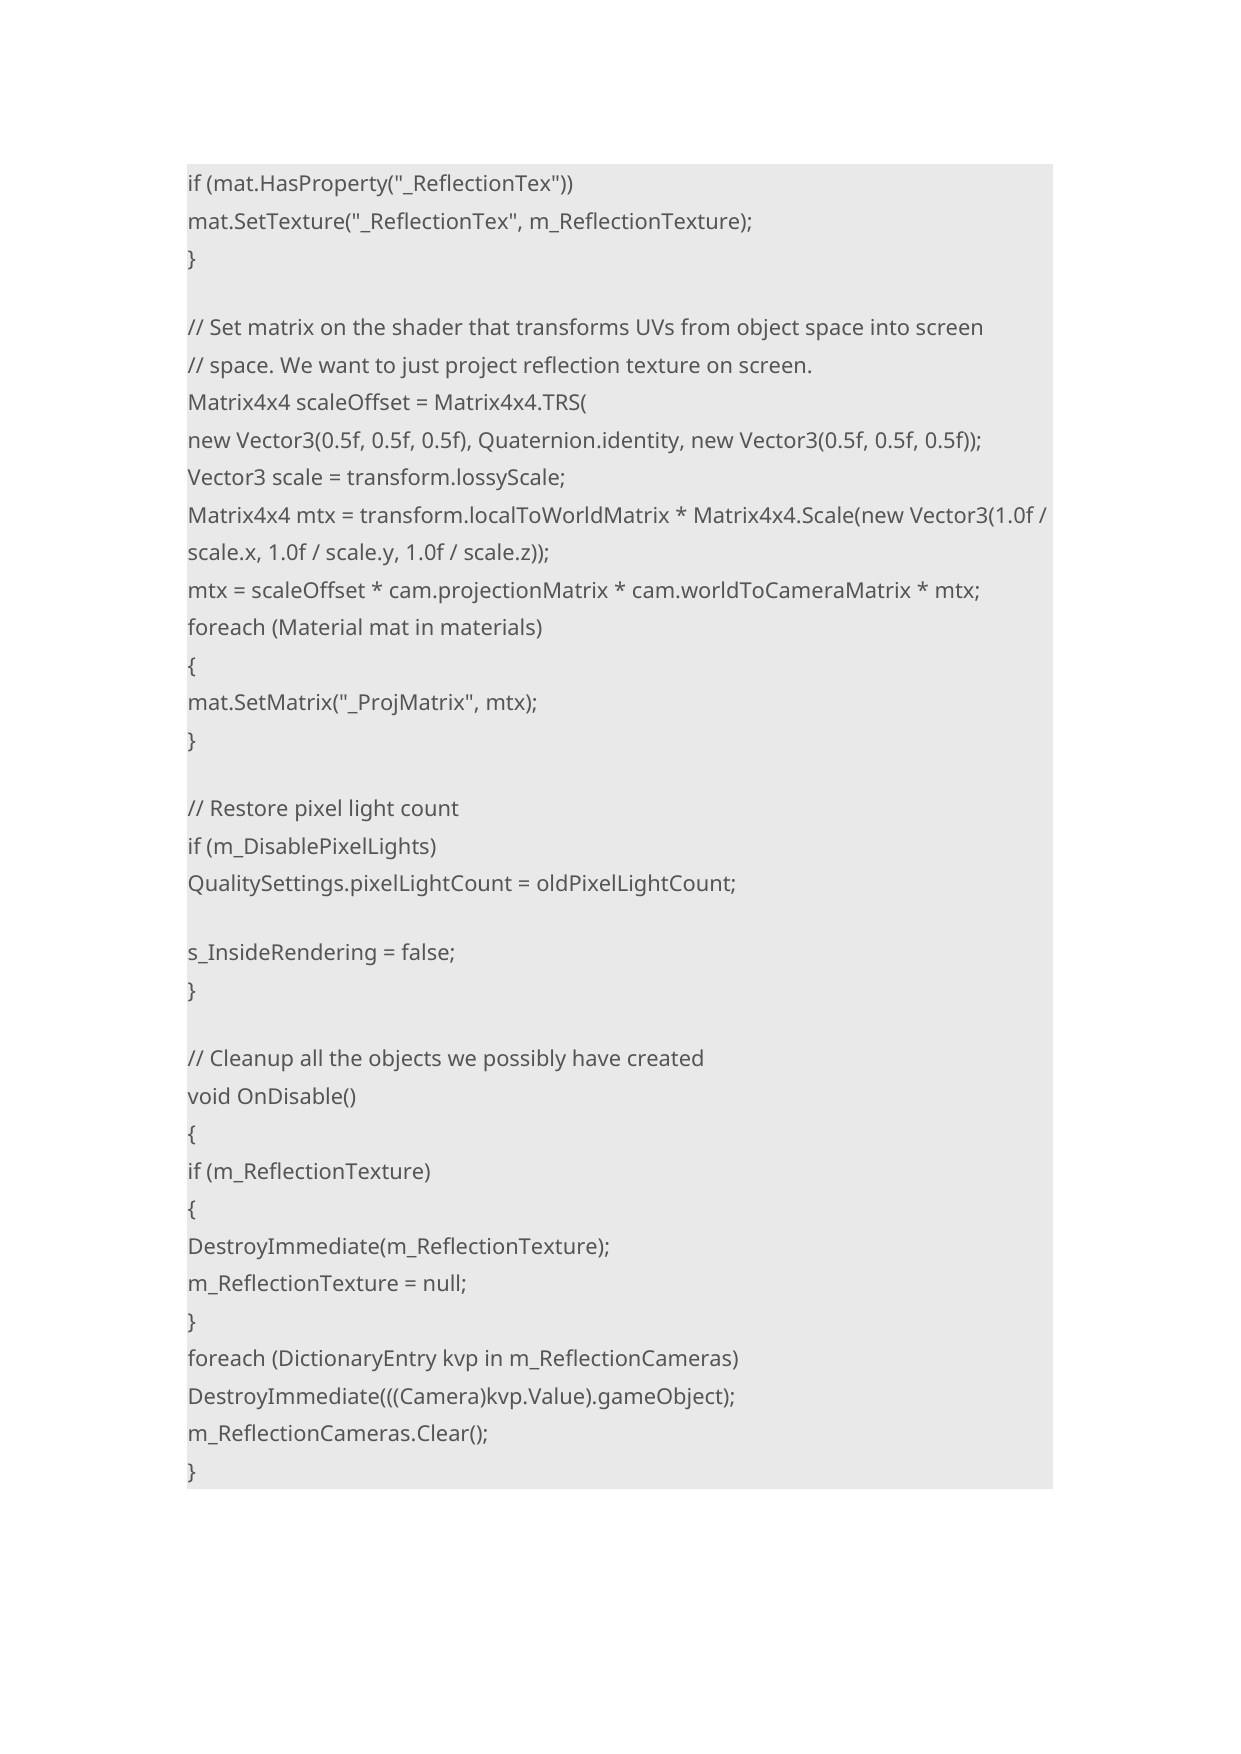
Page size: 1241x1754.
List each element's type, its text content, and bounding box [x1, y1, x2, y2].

text s_InsideRendering = false; } [187, 933, 1053, 1008]
text // Restore pixel light count if (m_DisablePixelLights) QualitySettings.pixelLightCount = oldPixelLightCount; [187, 789, 1053, 902]
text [187, 164, 1053, 277]
text // Set matrix on the shader that transforms UVs from object space into screen // space. We want to just project reflection texture on screen. Matrix4x4 scaleOffset = Matrix4x4.TRS( new Vector3(0.5f, 0.5f, 0.5f), Quaternion.identity, new Vector3(0.5f, 0.5f, 0.5f)); Vector3 scale = transform.lossyScale; Matrix4x4 mtx = transform.localToWorldMatrix * Matrix4x4.Scale(new Vector3(1.0f / scale.x, 1.0f / scale.y, 1.0f / scale.z)); mtx = scaleOffset * cam.projectionMatrix * cam.worldToCameraMatrix * mtx; foreach (Material mat in materials) { mat.SetMatrix("_ProjMatrix", mtx); } [187, 308, 1053, 758]
text // Cleanup all the objects we possibly have created void OnDisable() { if (m_ReflectionTexture) { DestroyImmediate(m_ReflectionTexture); m_ReflectionTexture = null; } foreach (DictionaryEntry kvp in m_ReflectionCameras) DestroyImmediate(((Camera)kvp.Value).gameObject); m_ReflectionCameras.Clear(); } [187, 1039, 1053, 1489]
